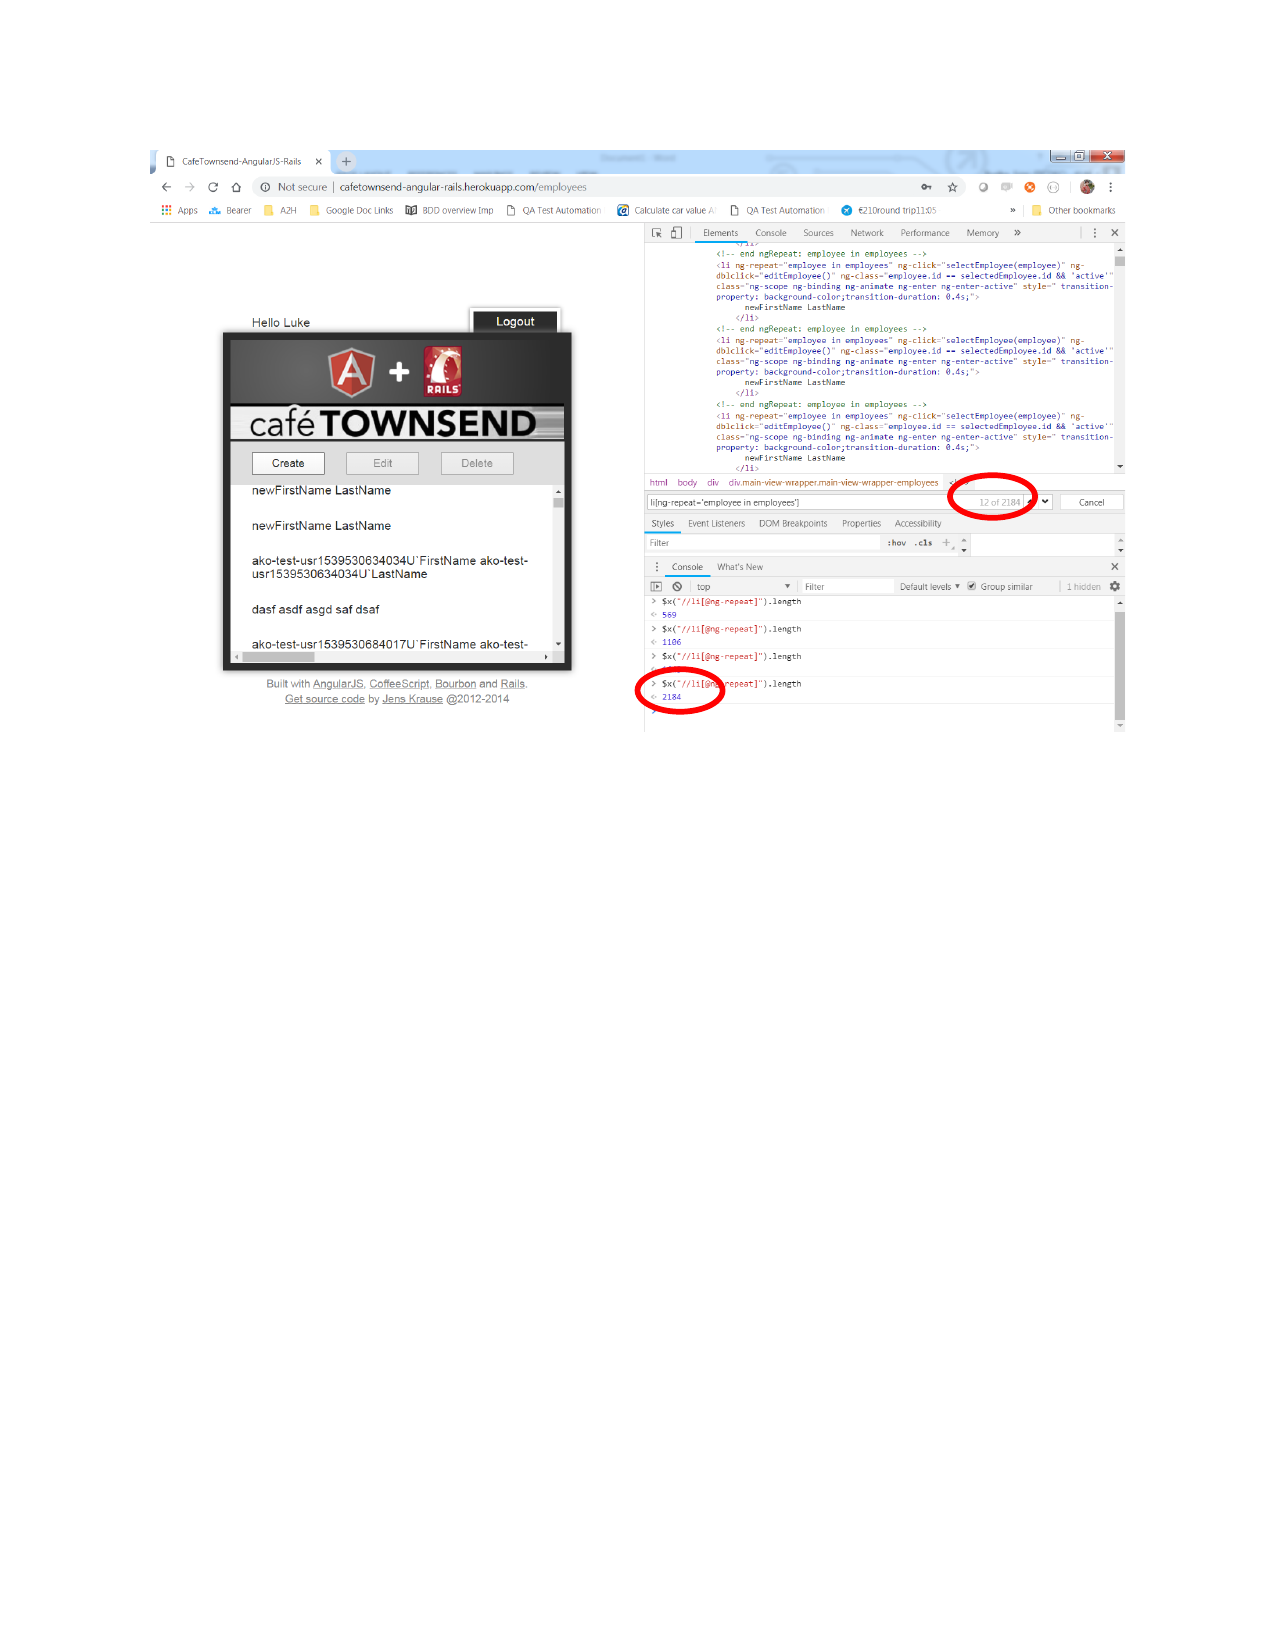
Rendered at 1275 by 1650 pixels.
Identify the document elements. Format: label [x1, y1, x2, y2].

picture [150, 150, 1125, 732]
